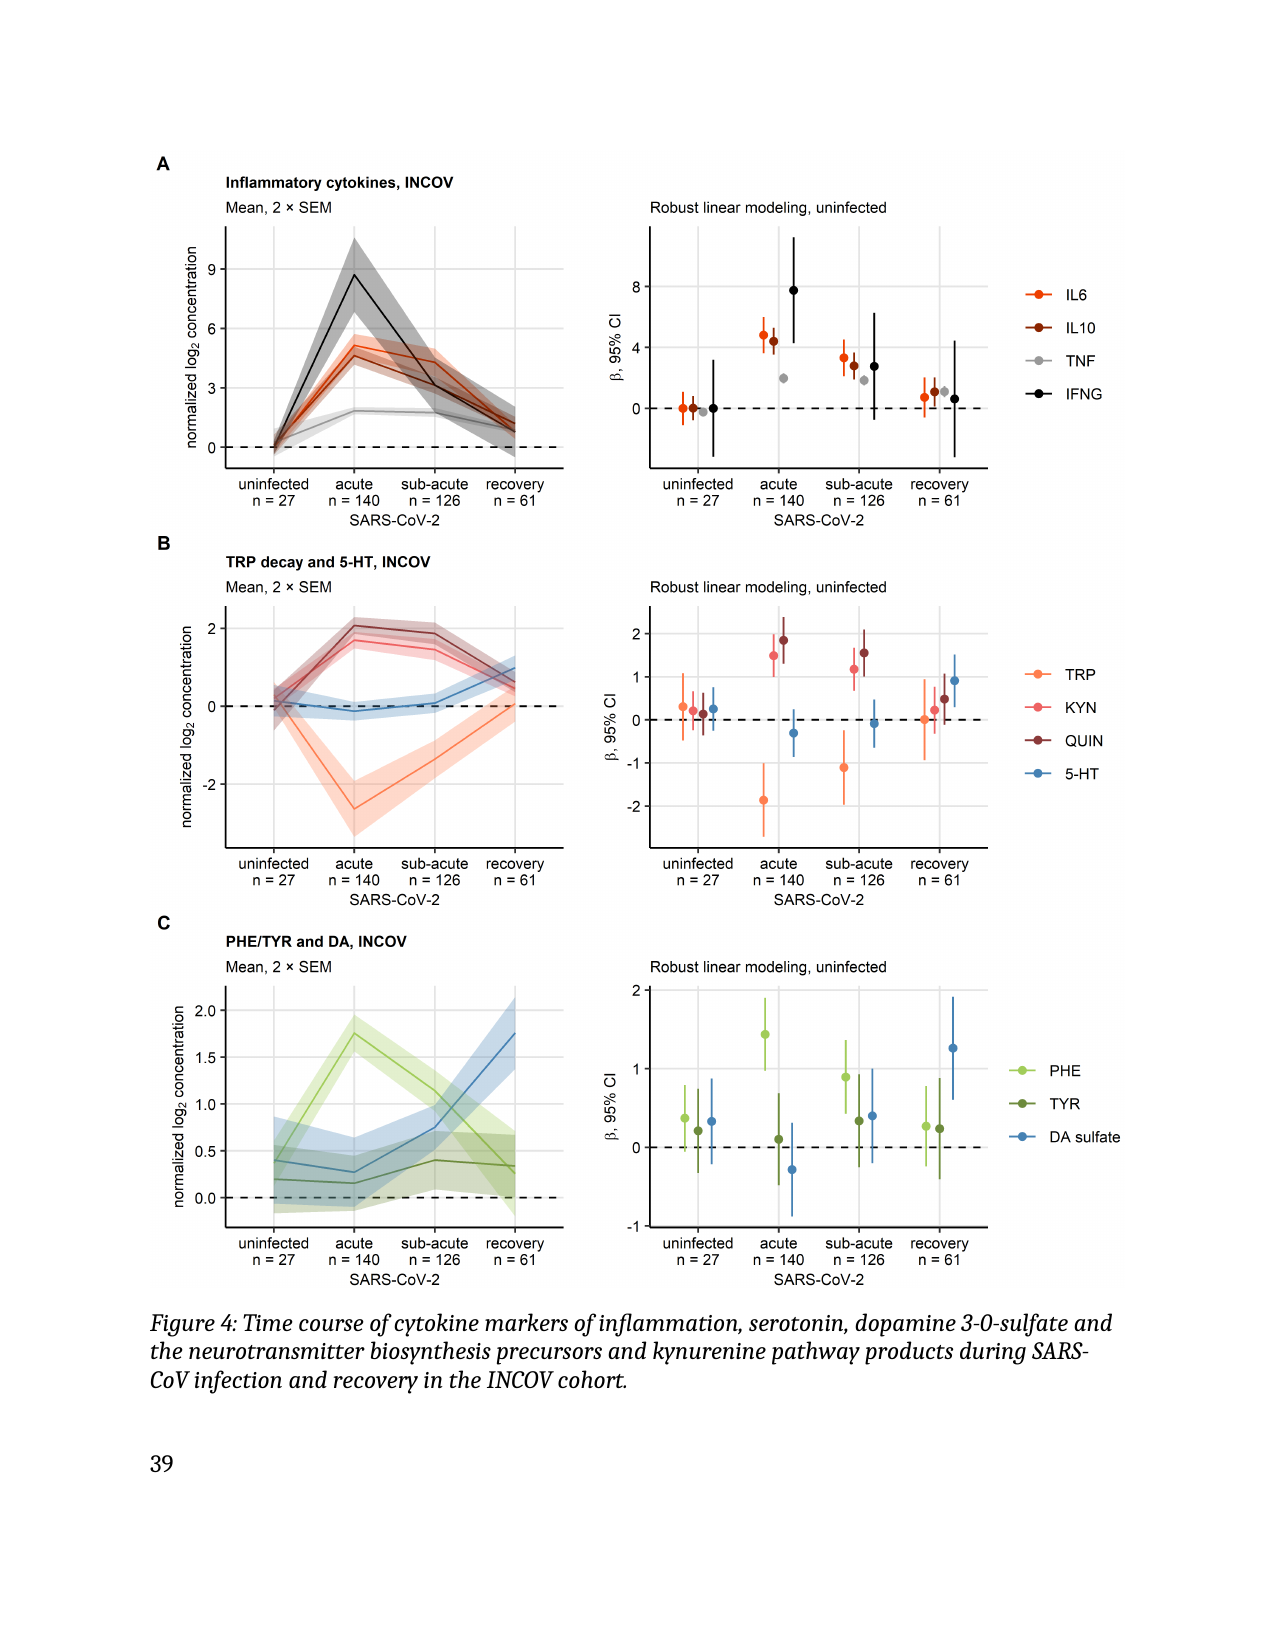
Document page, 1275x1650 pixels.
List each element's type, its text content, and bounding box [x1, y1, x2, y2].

picture [150, 150, 1125, 1288]
text Figure 4: Time course of cytokine markers of inflammation, serotonin, dopamine 3-0-sulfate and the neurotransmitter biosynthesis precursors and kynurenine pathway products during SARS-CoV infection and recovery in the INCOV cohort. [150, 1308, 1125, 1395]
